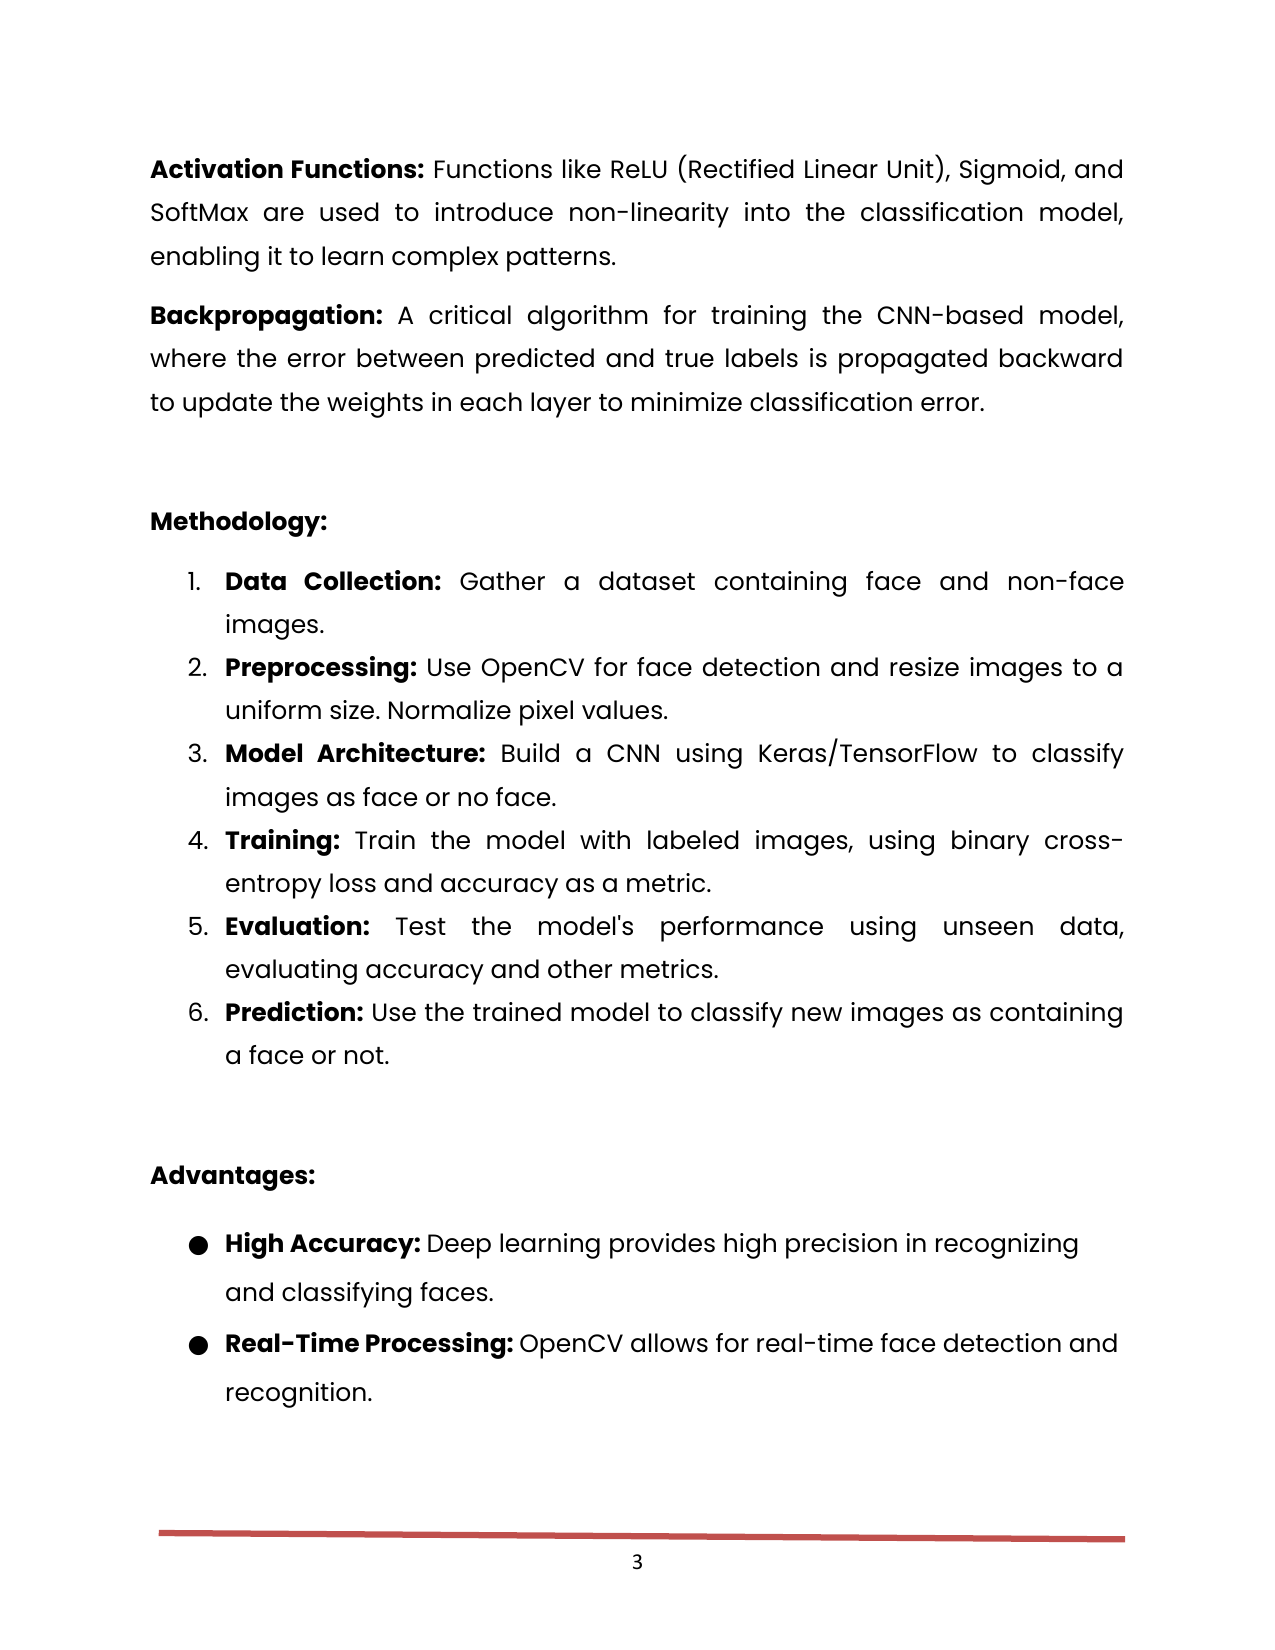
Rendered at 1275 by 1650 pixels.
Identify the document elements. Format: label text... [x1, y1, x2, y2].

list Prediction: Use the trained model to classify new images as containing a face or not. [187, 993, 1125, 1073]
list Preprocessing: Use OpenCV for face detection and resize images to a uniform size. Normalize pixel values. [187, 648, 1125, 728]
list Data Collection: Gather a dataset containing face and non-face images. [187, 562, 1125, 642]
text Advantages: [150, 1156, 1125, 1193]
list Evaluation: Test the model's performance using unseen data, evaluating accuracy and other metrics. [187, 907, 1125, 987]
list Training: Train the model with labeled images, using binary cross-entropy loss and accuracy as a metric. [187, 820, 1125, 901]
text Methodology: [150, 502, 1125, 539]
list Real-Time Processing: OpenCV allows for real-time face detection and recognition. [187, 1315, 1125, 1410]
text Activation Functions: Functions like ReLU (Rectified Linear Unit), Sigmoid, and SoftMax are used to introduce non-linearity into the classification model, enabling it to learn complex patterns. [150, 150, 1125, 274]
list Model Architecture: Build a CNN using Keras/TensorFlow to classify images as face or no face. [187, 734, 1125, 815]
list High Accuracy: Deep learning provides high precision in recognizing and classifying faces. [187, 1215, 1125, 1310]
text Backpropagation: A critical algorithm for training the CNN-based model, where the error between predicted and true labels is propagated backward to update the weights in each layer to minimize classification error. [150, 296, 1125, 420]
